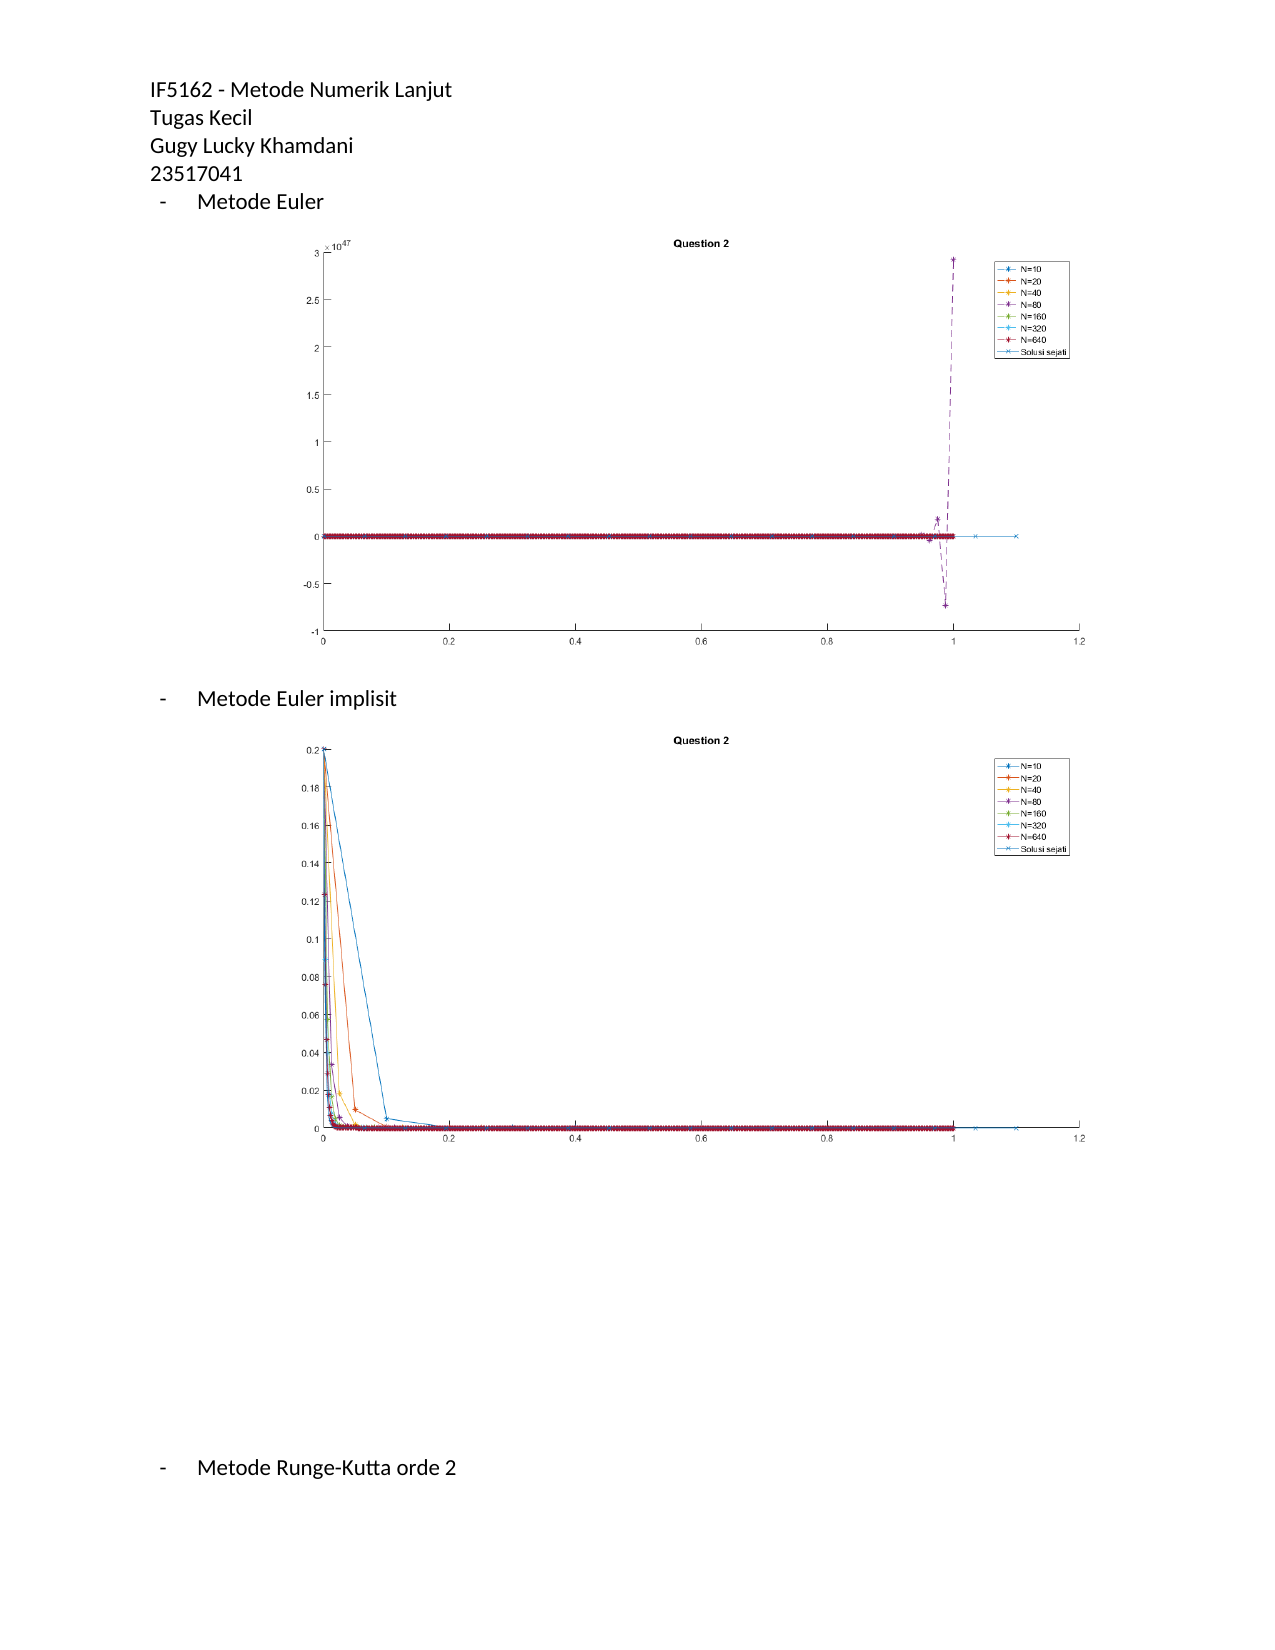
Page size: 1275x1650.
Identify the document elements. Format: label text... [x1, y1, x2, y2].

list Metode Euler [159, 187, 1125, 215]
picture [196, 217, 1172, 682]
list Metode Runge-Kutta orde 2 [159, 1453, 1125, 1481]
picture [196, 714, 1172, 1179]
list Metode Euler implisit [159, 684, 1125, 712]
